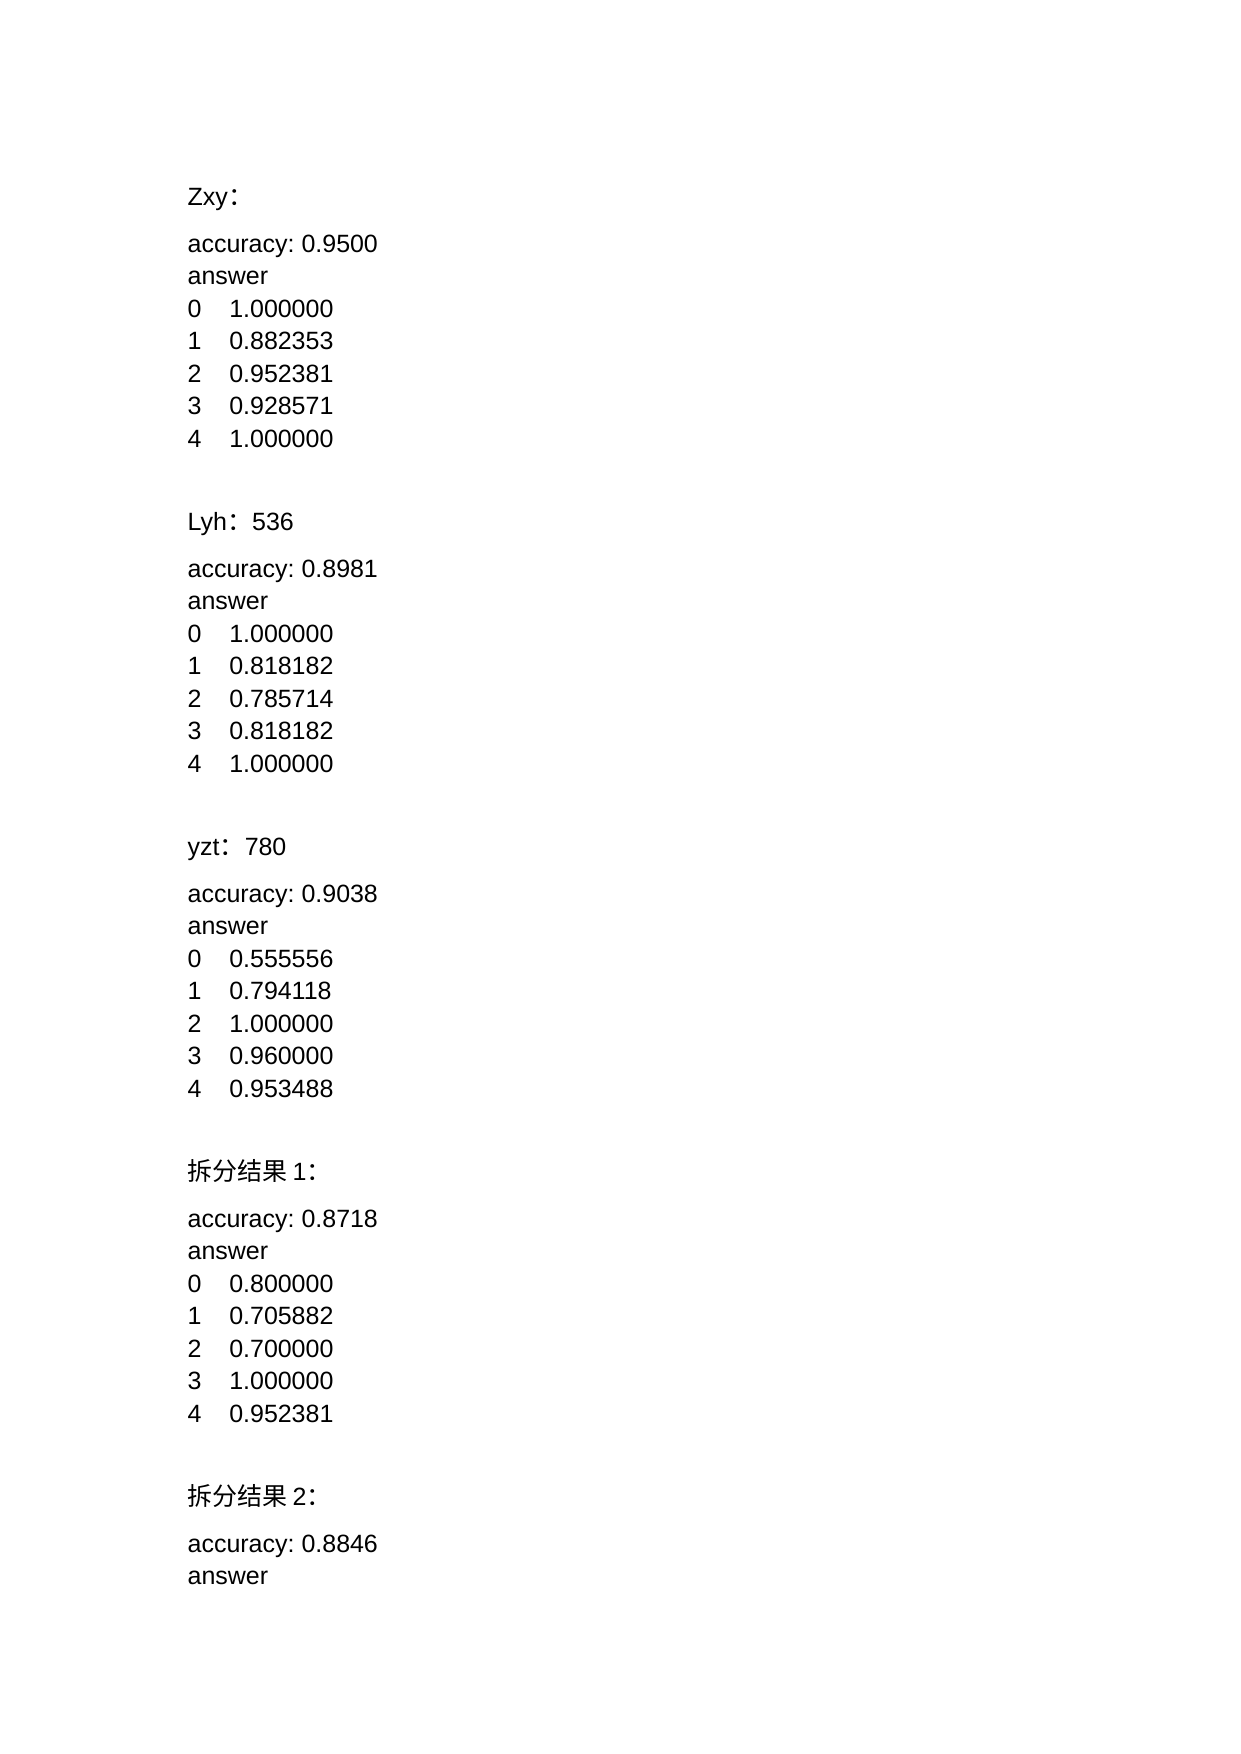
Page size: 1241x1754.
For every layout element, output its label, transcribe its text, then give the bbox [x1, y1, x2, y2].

text 4 0.952381 [187, 1397, 1053, 1429]
text answer [187, 1234, 1053, 1267]
text 4 0.953488 [187, 1072, 1053, 1104]
text 2 0.952381 [187, 357, 1053, 389]
text 3 0.818182 [187, 714, 1053, 747]
text accuracy: 0.9038 [187, 877, 1053, 909]
text 4 1.000000 [187, 747, 1053, 779]
text accuracy: 0.8981 [187, 552, 1053, 584]
text answer [187, 1559, 1053, 1592]
text 2 1.000000 [187, 1007, 1053, 1039]
text 1 0.705882 [187, 1299, 1053, 1332]
text 0 1.000000 [187, 617, 1053, 649]
text 2 0.700000 [187, 1332, 1053, 1364]
text 3 0.960000 [187, 1039, 1053, 1072]
text accuracy: 0.8846 [187, 1527, 1053, 1559]
text accuracy: 0.9500 [187, 227, 1053, 259]
text accuracy: 0.8718 [187, 1202, 1053, 1234]
text Lyh：536 [187, 487, 1053, 552]
text 0 1.000000 [187, 292, 1053, 324]
text Zxy： [187, 162, 1053, 227]
text 拆分结果2： [187, 1462, 1053, 1527]
text 4 1.000000 [187, 422, 1053, 454]
text 0 0.800000 [187, 1267, 1053, 1299]
text 0 0.555556 [187, 942, 1053, 974]
text 1 0.882353 [187, 324, 1053, 357]
text 1 0.794118 [187, 974, 1053, 1007]
text 拆分结果1： [187, 1137, 1053, 1202]
text answer [187, 584, 1053, 617]
text 2 0.785714 [187, 682, 1053, 714]
text answer [187, 259, 1053, 292]
text 1 0.818182 [187, 649, 1053, 682]
text answer [187, 909, 1053, 942]
text 3 1.000000 [187, 1364, 1053, 1397]
text yzt：780 [187, 812, 1053, 877]
text 3 0.928571 [187, 389, 1053, 422]
